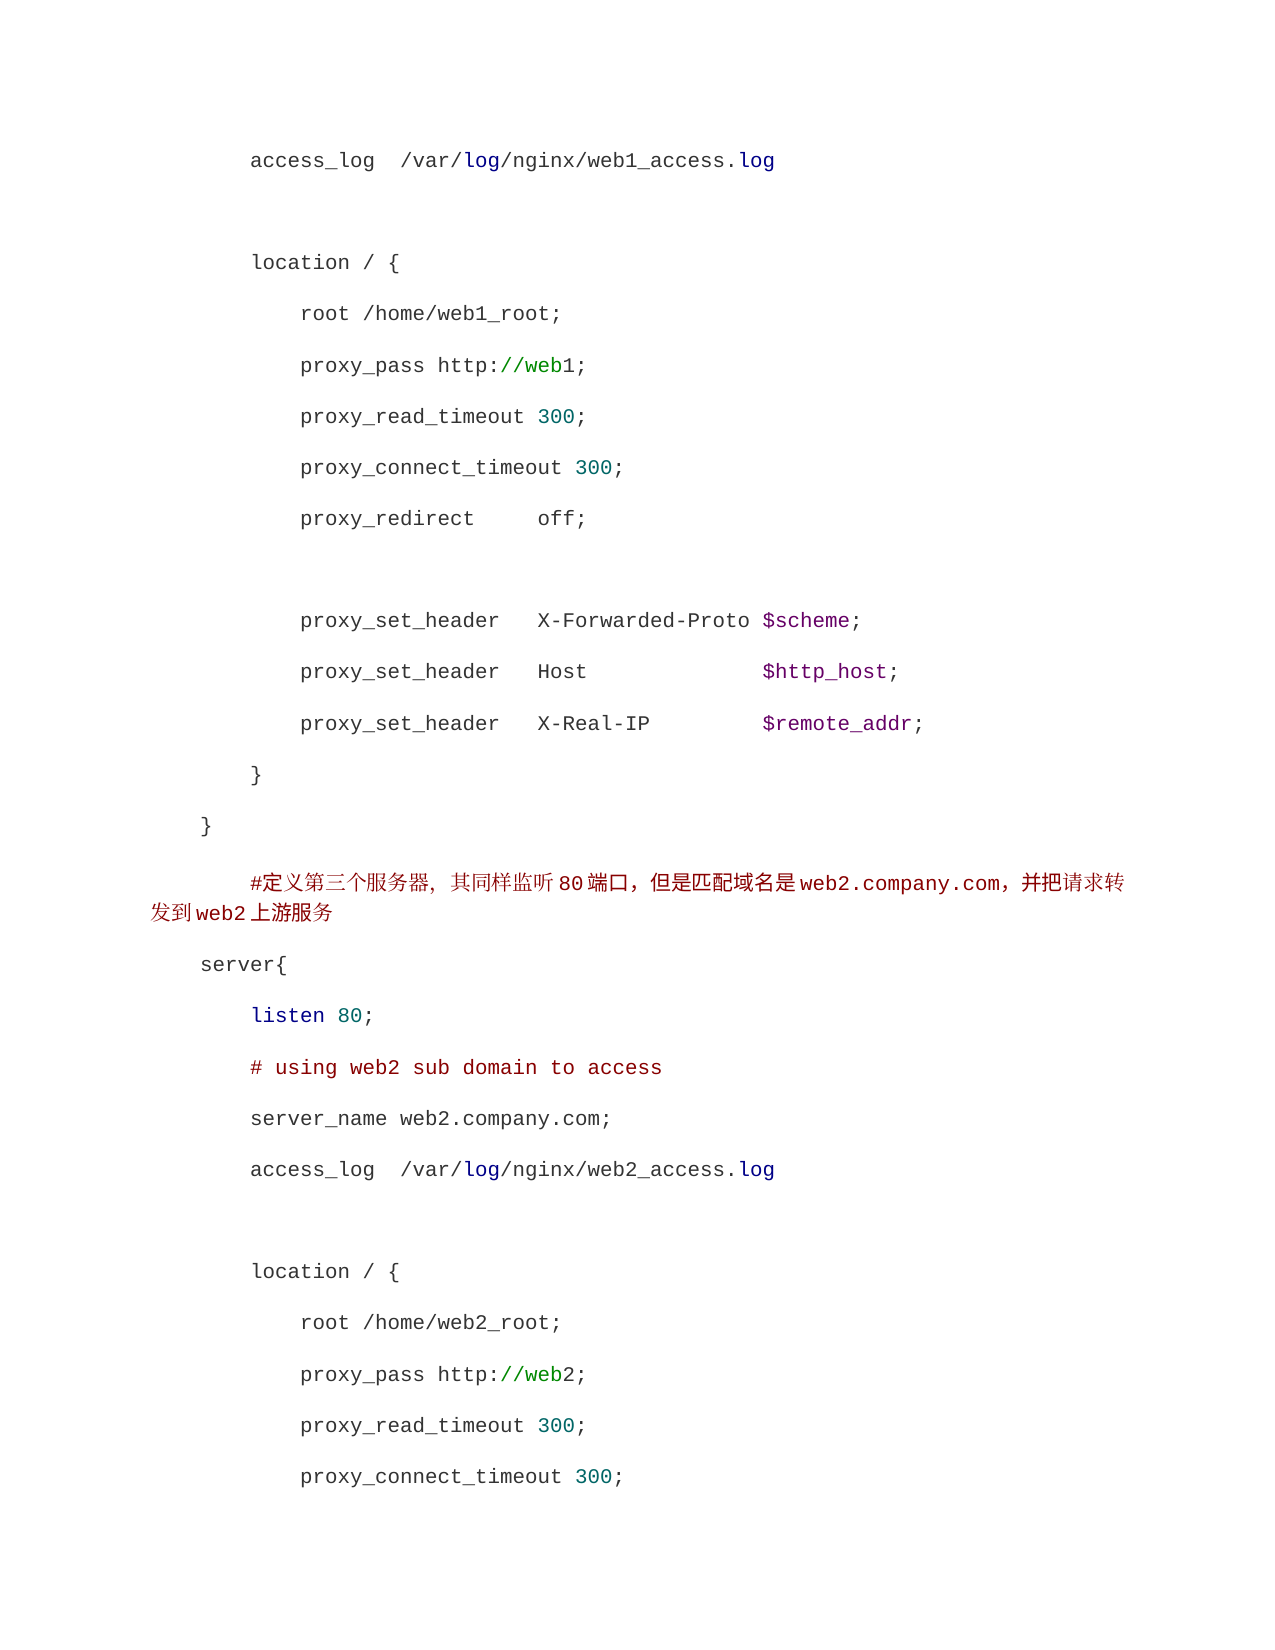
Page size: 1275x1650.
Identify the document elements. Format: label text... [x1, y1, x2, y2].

text proxy_connect_timeout 300; [150, 457, 1125, 481]
text access_log /var/log/nginx/web1_access.log [150, 150, 1125, 174]
text } [150, 815, 1125, 838]
text proxy_set_header Host $http_host; [150, 661, 1125, 685]
text proxy_read_timeout 300; [150, 406, 1125, 429]
text #定义第三个服务器，其同样监听80端口，但是匹配域名是web2.company.com，并把请求转发到web2上游服务 [150, 866, 1125, 927]
text server{ [150, 954, 1125, 978]
text proxy_pass http://web1; [150, 354, 1125, 378]
text proxy_read_timeout 300; [150, 1415, 1125, 1438]
text access_log /var/log/nginx/web2_access.log [150, 1159, 1125, 1183]
text proxy_pass http://web2; [150, 1363, 1125, 1387]
text listen 80; [150, 1006, 1125, 1029]
text proxy_redirect off; [150, 508, 1125, 532]
text proxy_set_header X-Forwarded-Proto $scheme; [150, 610, 1125, 634]
text # using web2 sub domain to access [150, 1057, 1125, 1080]
text server_name web2.company.com; [150, 1108, 1125, 1131]
text proxy_set_header X-Real-IP $remote_addr; [150, 713, 1125, 736]
text proxy_connect_timeout 300; [150, 1466, 1125, 1489]
text root /home/web2_root; [150, 1312, 1125, 1336]
text } [150, 764, 1125, 787]
text root /home/web1_root; [150, 303, 1125, 327]
text location / { [150, 252, 1125, 276]
text location / { [150, 1261, 1125, 1285]
